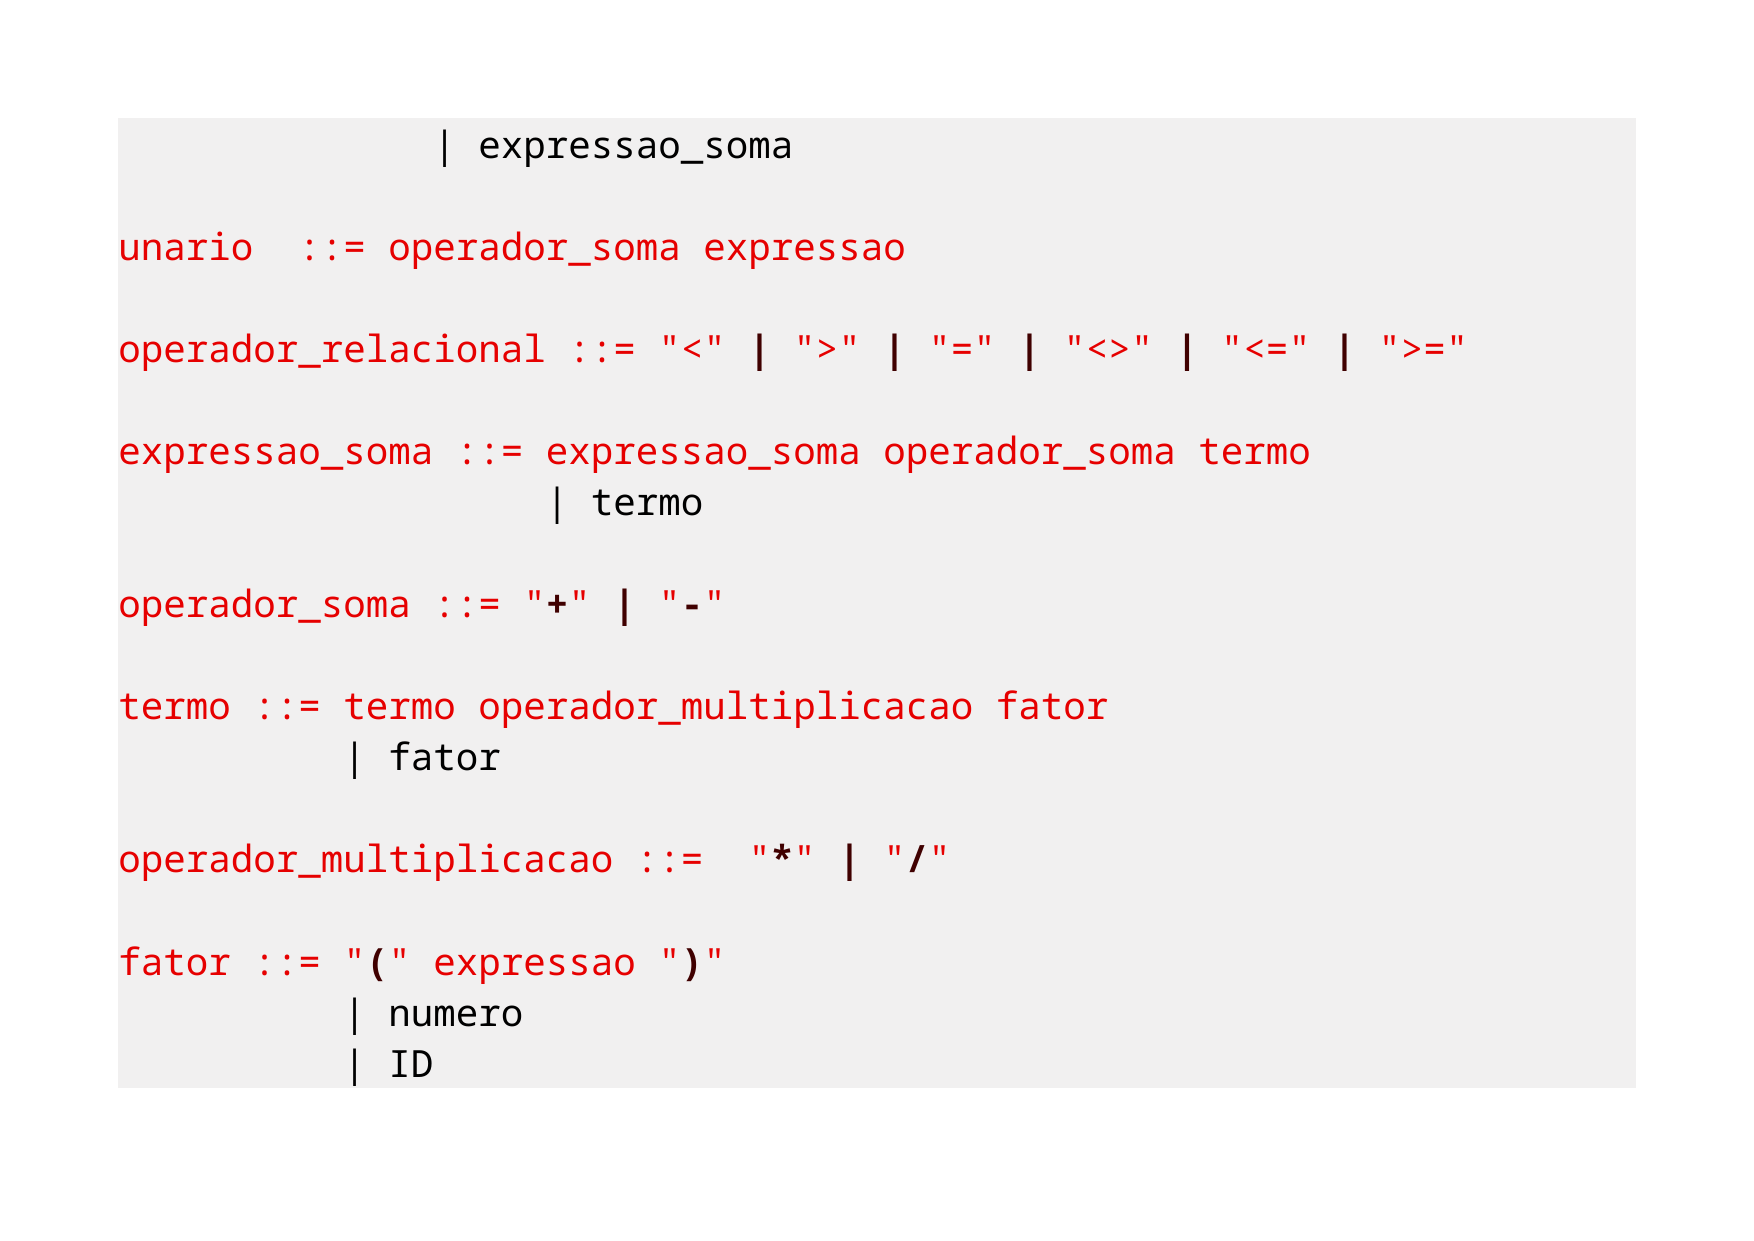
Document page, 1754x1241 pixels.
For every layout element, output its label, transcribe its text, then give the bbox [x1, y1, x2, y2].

text | termo [118, 475, 1636, 526]
text | fator [118, 731, 1636, 782]
text fator ::= "(" expressao ")" [118, 935, 1636, 986]
text operador_relacional ::= "<" | ">" | "=" | "<>" | "<=" | ">=" [118, 322, 1636, 373]
text expressao_soma ::= expressao_soma operador_soma termo [118, 424, 1636, 475]
text operador_multiplicacao ::= "*" | "/" [118, 833, 1636, 884]
text termo ::= termo operador_multiplicacao fator [118, 679, 1636, 731]
text | ID [118, 1037, 1636, 1088]
text operador_soma ::= "+" | "-" [118, 577, 1636, 628]
text | expressao_soma [118, 118, 1636, 169]
text | numero [118, 986, 1636, 1037]
text unario ::= operador_soma expressao [118, 220, 1636, 271]
